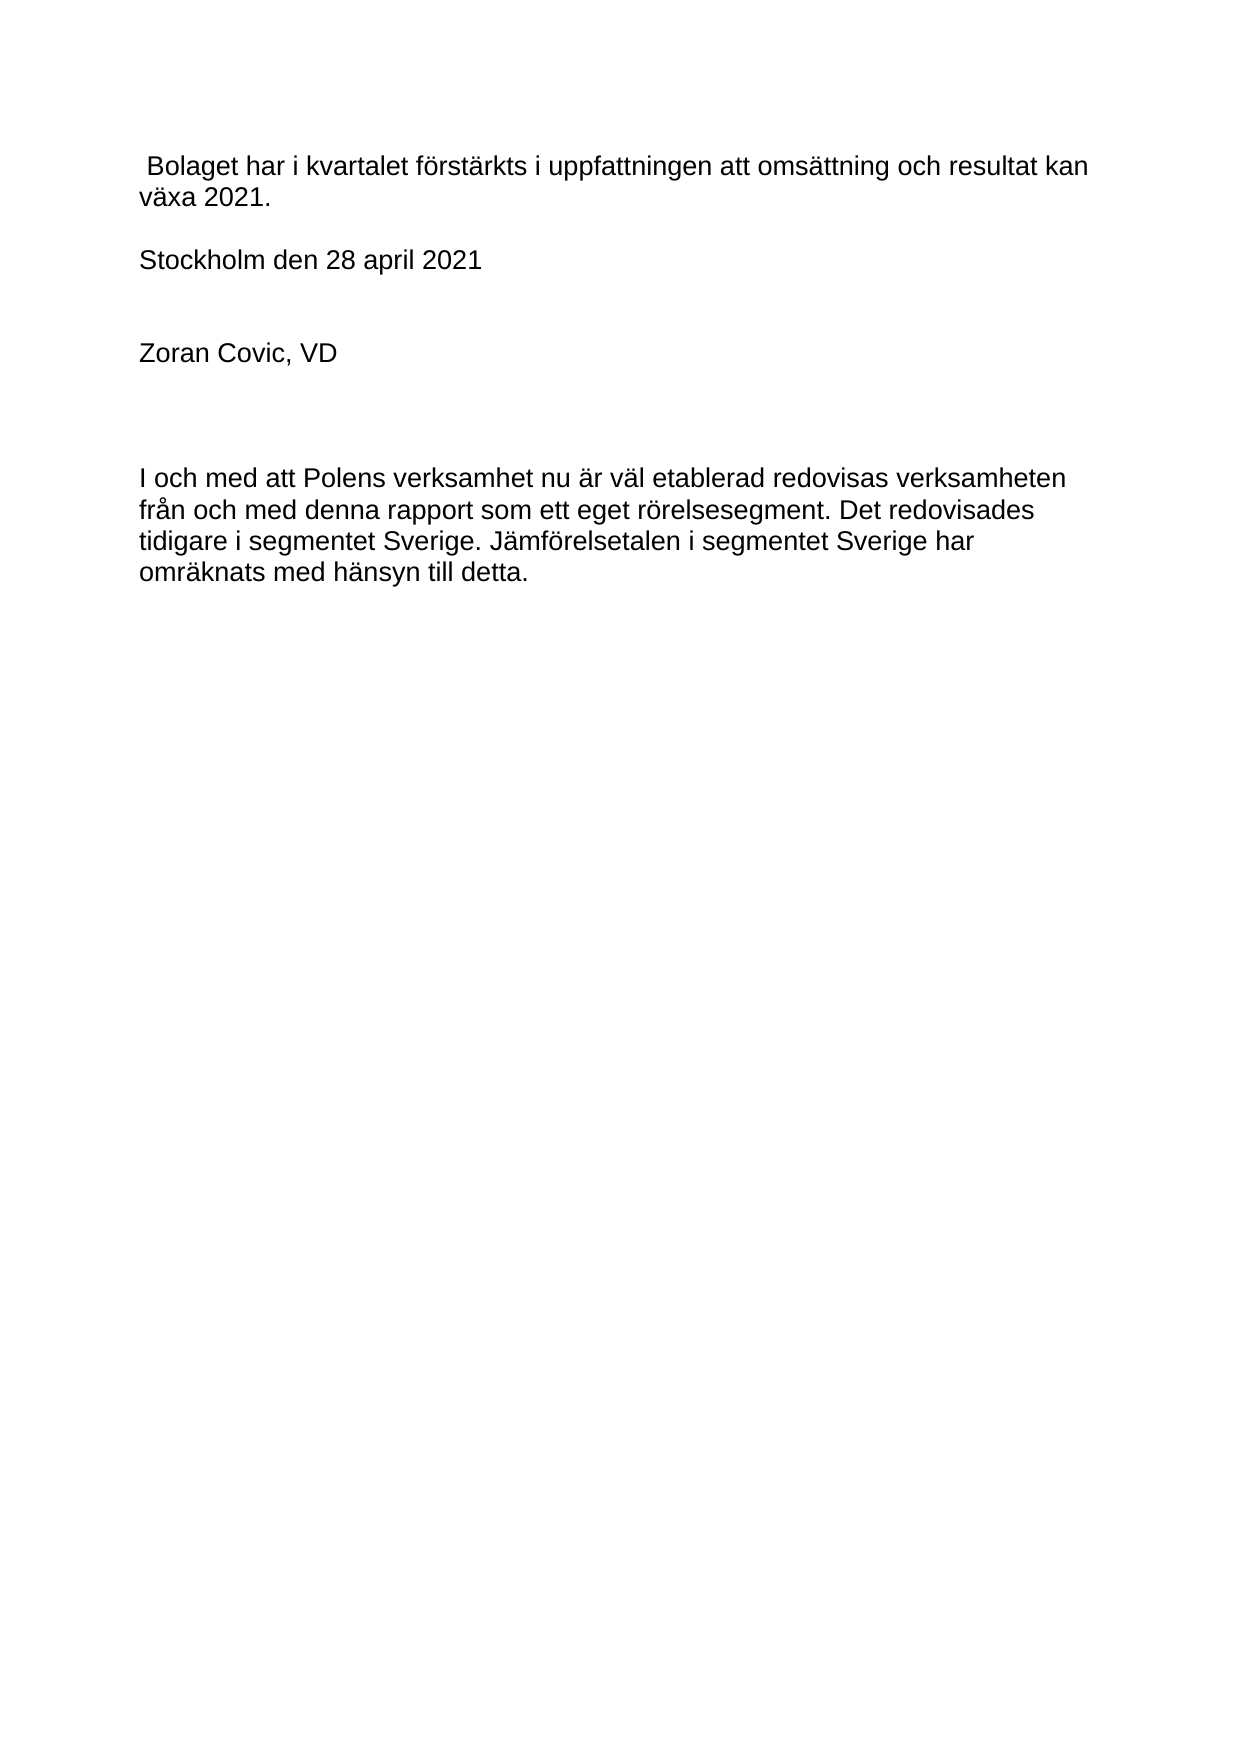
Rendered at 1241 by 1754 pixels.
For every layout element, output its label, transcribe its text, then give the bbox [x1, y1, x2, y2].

text Zoran Covic, VD [139, 337, 1101, 369]
text Stockholm den 28 april 2021 [139, 244, 1101, 275]
text Bolaget har i kvartalet förstärkts i uppfattningen att omsättning och resultat kan växa 2021. [139, 150, 1101, 212]
text I och med att Polens verksamhet nu är väl etablerad redovisas verksamheten från och med denna rapport som ett eget rörelsesegment. Det redovisades tidigare i segmentet Sverige. Jämförelsetalen i segmentet Sverige har omräknats med hänsyn till detta. [139, 462, 1101, 587]
